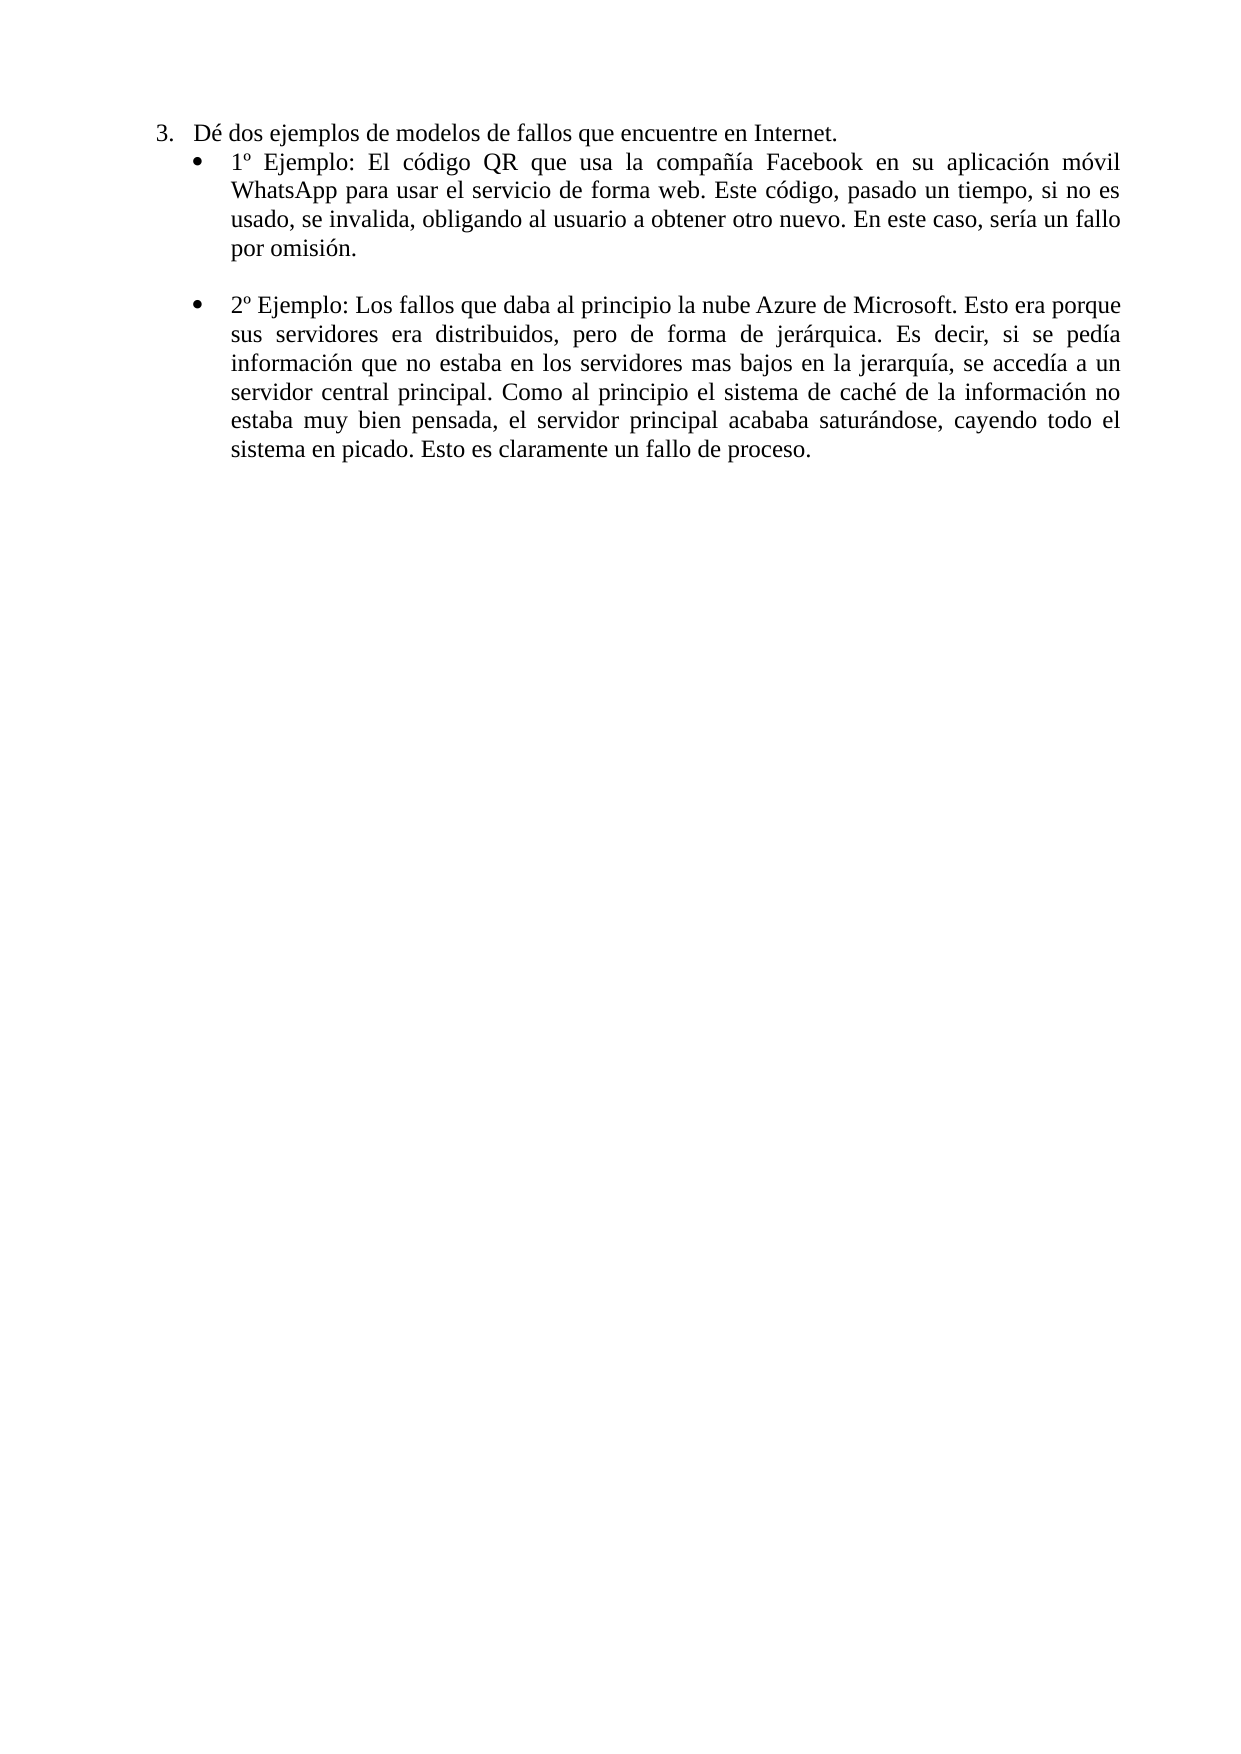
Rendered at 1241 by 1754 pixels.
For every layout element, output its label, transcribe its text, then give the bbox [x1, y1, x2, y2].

list Dé dos ejemplos de modelos de fallos que encuentre en Internet. [156, 118, 1122, 147]
list 2º Ejemplo: Los fallos que daba al principio la nube Azure de Microsoft. Esto era porque sus servidores era distribuidos, pero de forma de jerárquica. Es decir, si se pedía información que no estaba en los servidores mas bajos en la jerarquía, se accedía a un servidor central principal. Como al principio el sistema de caché de la información no estaba muy bien pensada, el servidor principal acababa saturándose, cayendo todo el sistema en picado. Esto es claramente un fallo de proceso. [193, 291, 1122, 463]
list 1º Ejemplo: El código QR que usa la compañía Facebook en su aplicación móvil WhatsApp para usar el servicio de forma web. Este código, pasado un tiempo, si no es usado, se invalida, obligando al usuario a obtener otro nuevo. En este caso, sería un fallo por omisión. [193, 147, 1122, 262]
